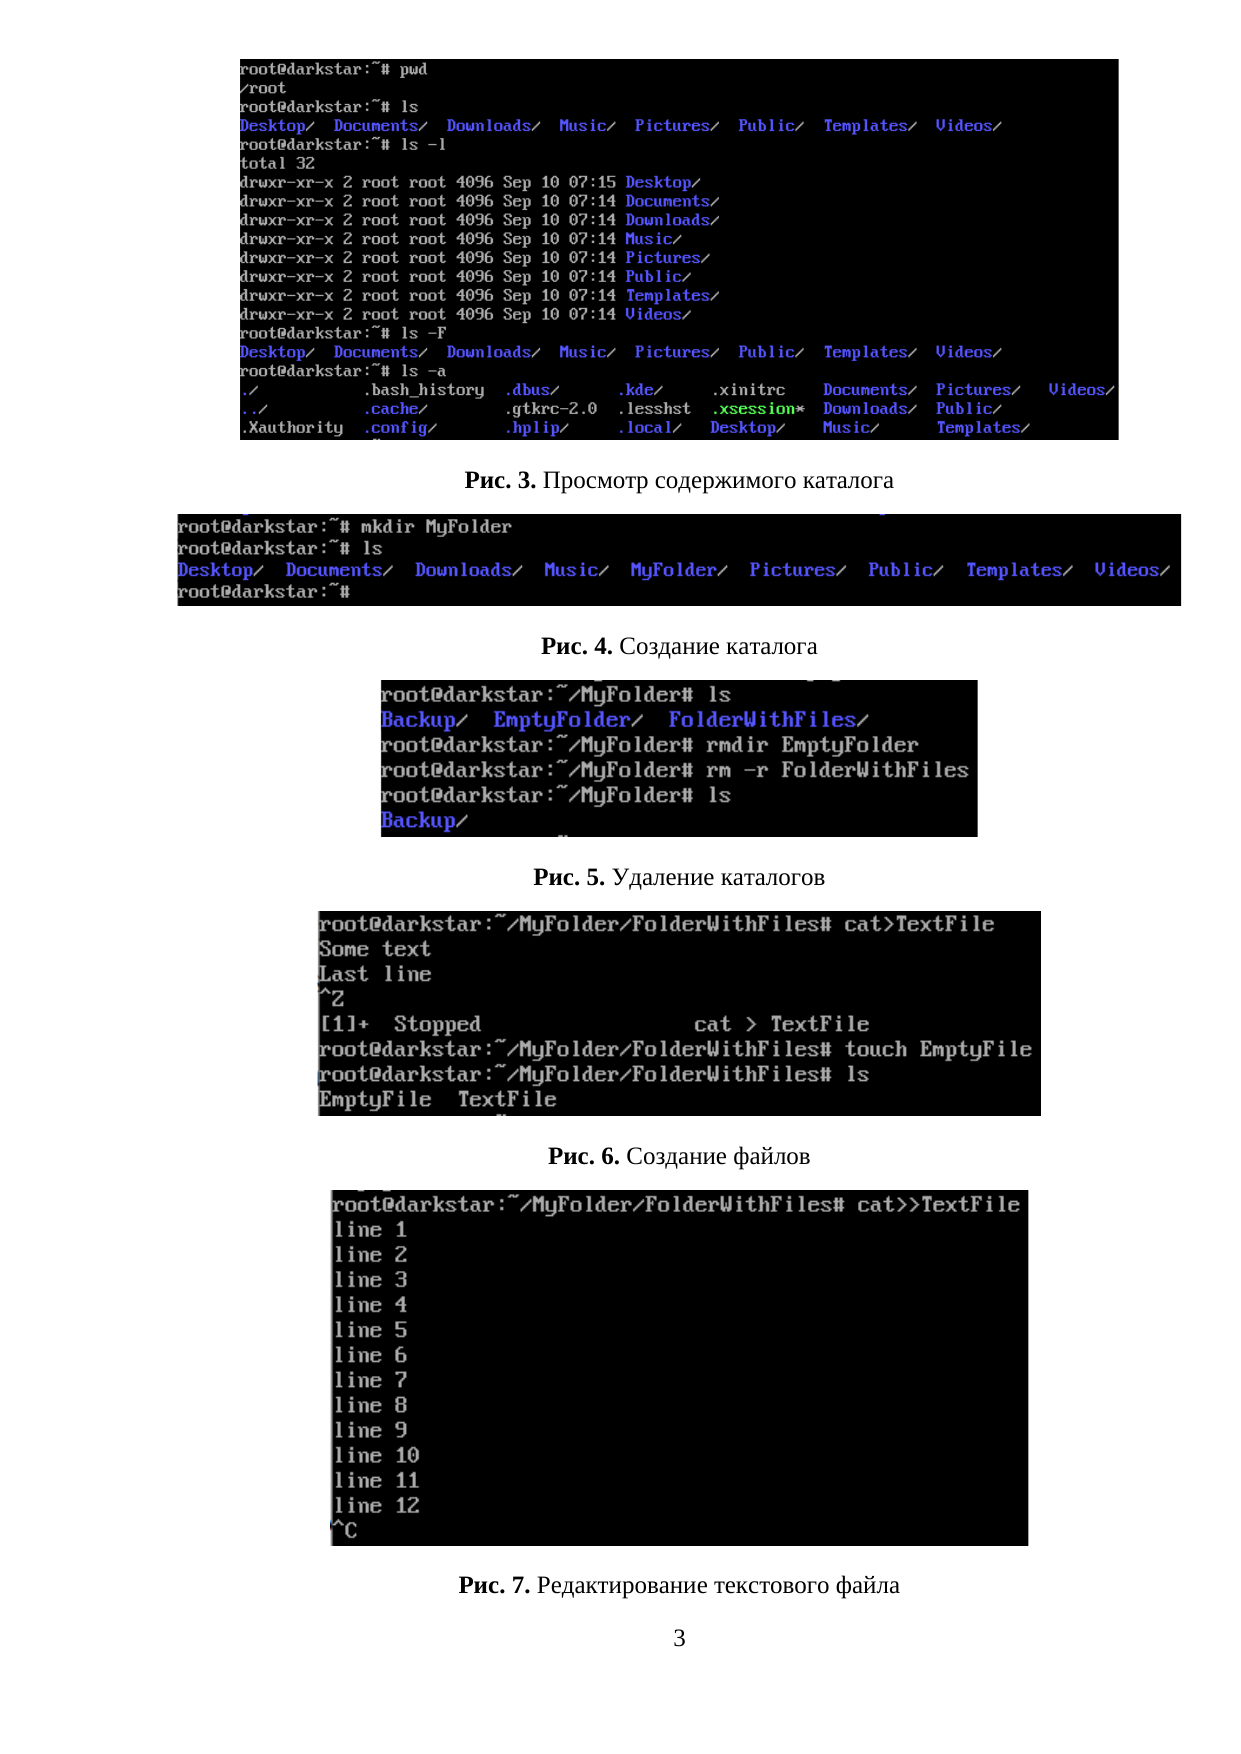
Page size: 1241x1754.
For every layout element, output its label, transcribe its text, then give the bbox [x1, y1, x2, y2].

text Рис. 3. Просмотр содержимого каталога [177, 465, 1181, 493]
text Рис. 6. Создание файлов [177, 1141, 1181, 1170]
text Рис. 5. Удаление каталогов [177, 862, 1181, 891]
picture [380, 680, 978, 837]
picture [330, 1190, 1029, 1546]
picture [240, 59, 1119, 440]
text Рис. 4. Создание каталога [177, 631, 1181, 660]
picture [317, 911, 1041, 1116]
picture [177, 514, 1182, 606]
text Рис. 7. Редактирование текстового файла [177, 1570, 1181, 1599]
